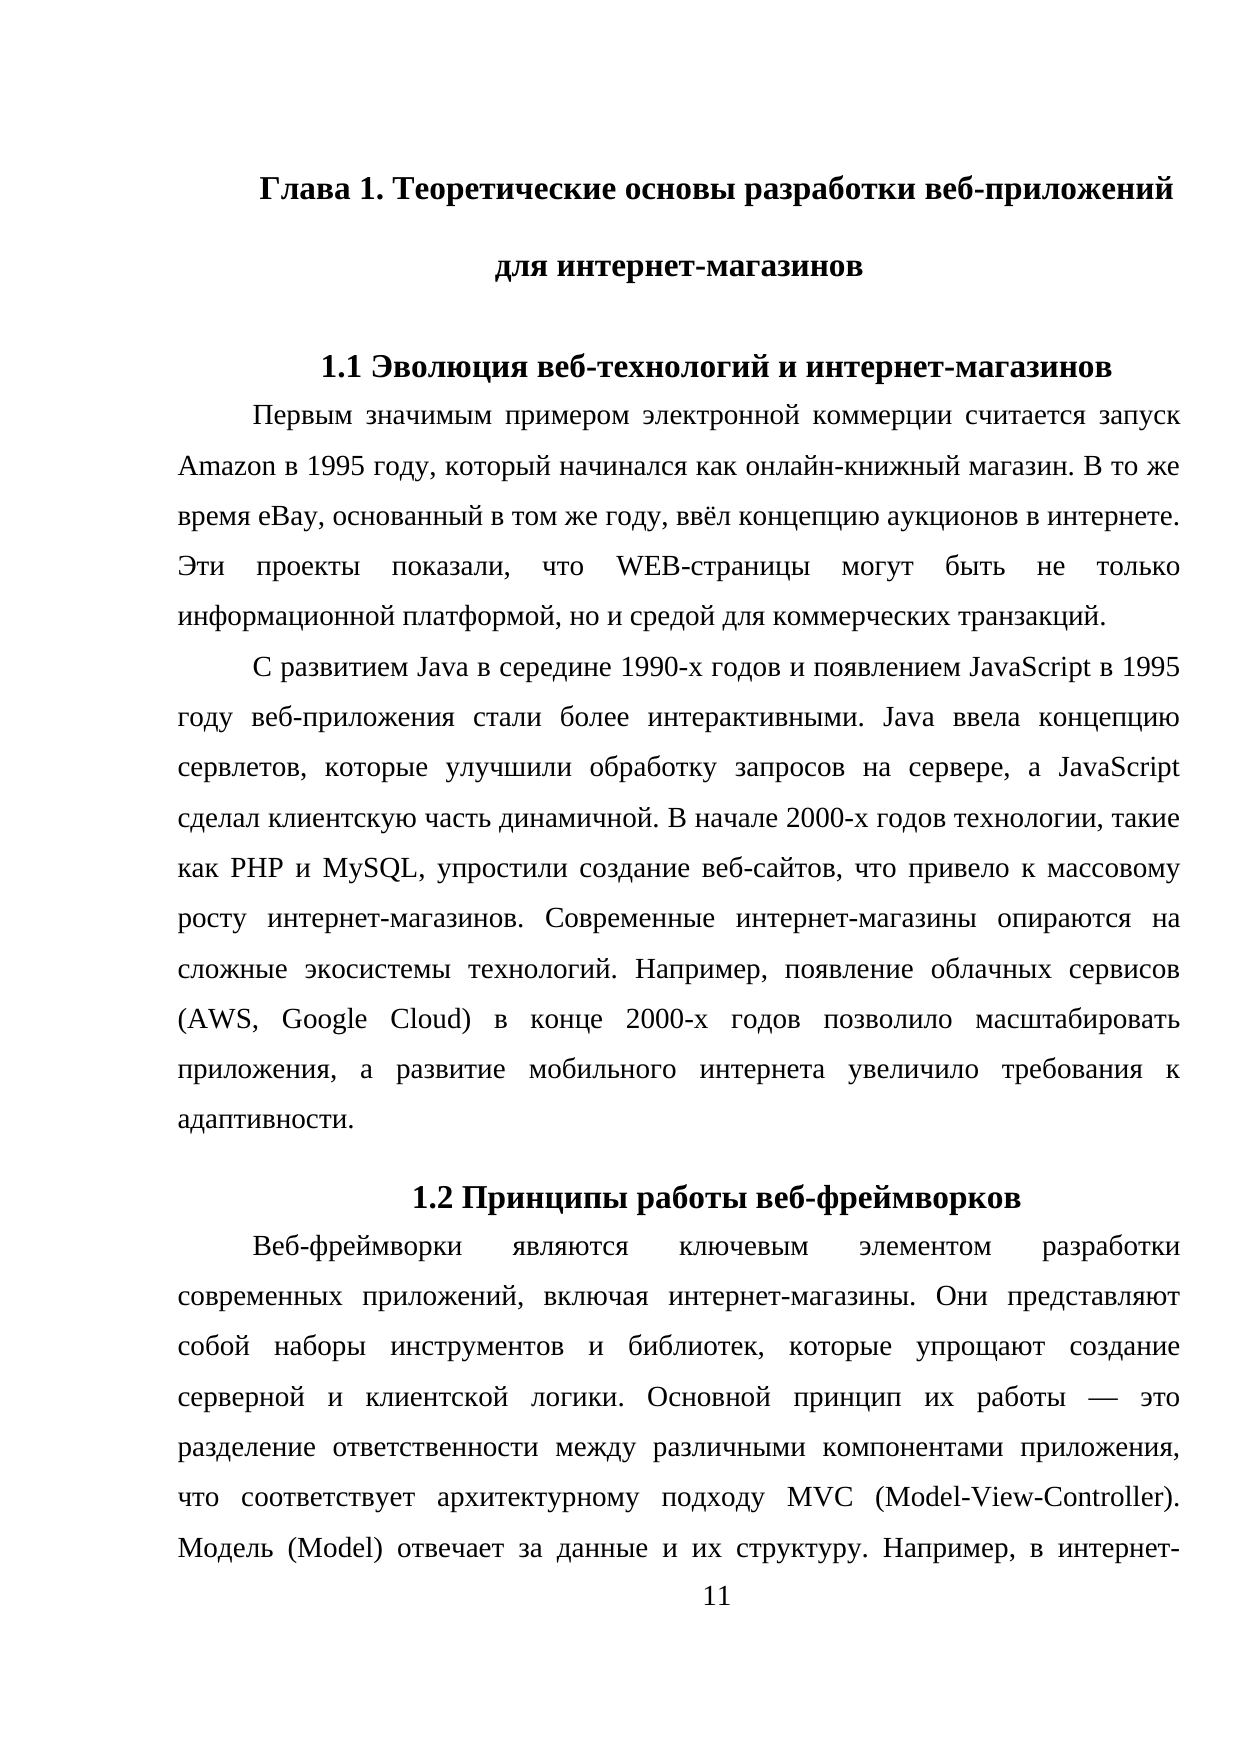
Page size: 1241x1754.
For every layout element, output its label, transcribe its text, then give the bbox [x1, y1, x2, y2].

subtitle 1.1 Эволюция веб-технологий и интернет-магазинов [177, 346, 1181, 385]
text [177, 1228, 1181, 1563]
subtitle 1.2 Принципы работы веб-фреймворков [177, 1177, 1181, 1215]
text Первым значимым примером электронной коммерции считается запуск Amazon в 1995 году, который начинался как онлайн-книжный магазин. В то же время eBay, основанный в том же году, ввёл концепцию аукционов в интернете. Эти проекты показали, что WEB-страницы могут быть не только информационной платформой, но и средой для коммерческих транзакций. [177, 397, 1181, 632]
text С развитием Java в середине 1990-х годов и появлением JavaScript в 1995 году веб-приложения стали более интерактивными. Java ввела концепцию сервлетов, которые улучшили обработку запросов на сервере, а JavaScript сделал клиентскую часть динамичной. В начале 2000-х годов технологии, такие как PHP и MySQL, упростили создание веб-сайтов, что привело к массовому росту интернет-магазинов. Современные интернет-магазины опираются на сложные экосистемы технологий. Например, появление облачных сервисов (AWS, Google Cloud) в конце 2000-х годов позволило масштабировать приложения, а развитие мобильного интернета увеличило требования к адаптивности. [177, 649, 1181, 1135]
subtitle Глава 1. Теоретические основы разработки веб-приложений для интернет-магазинов [177, 168, 1181, 283]
